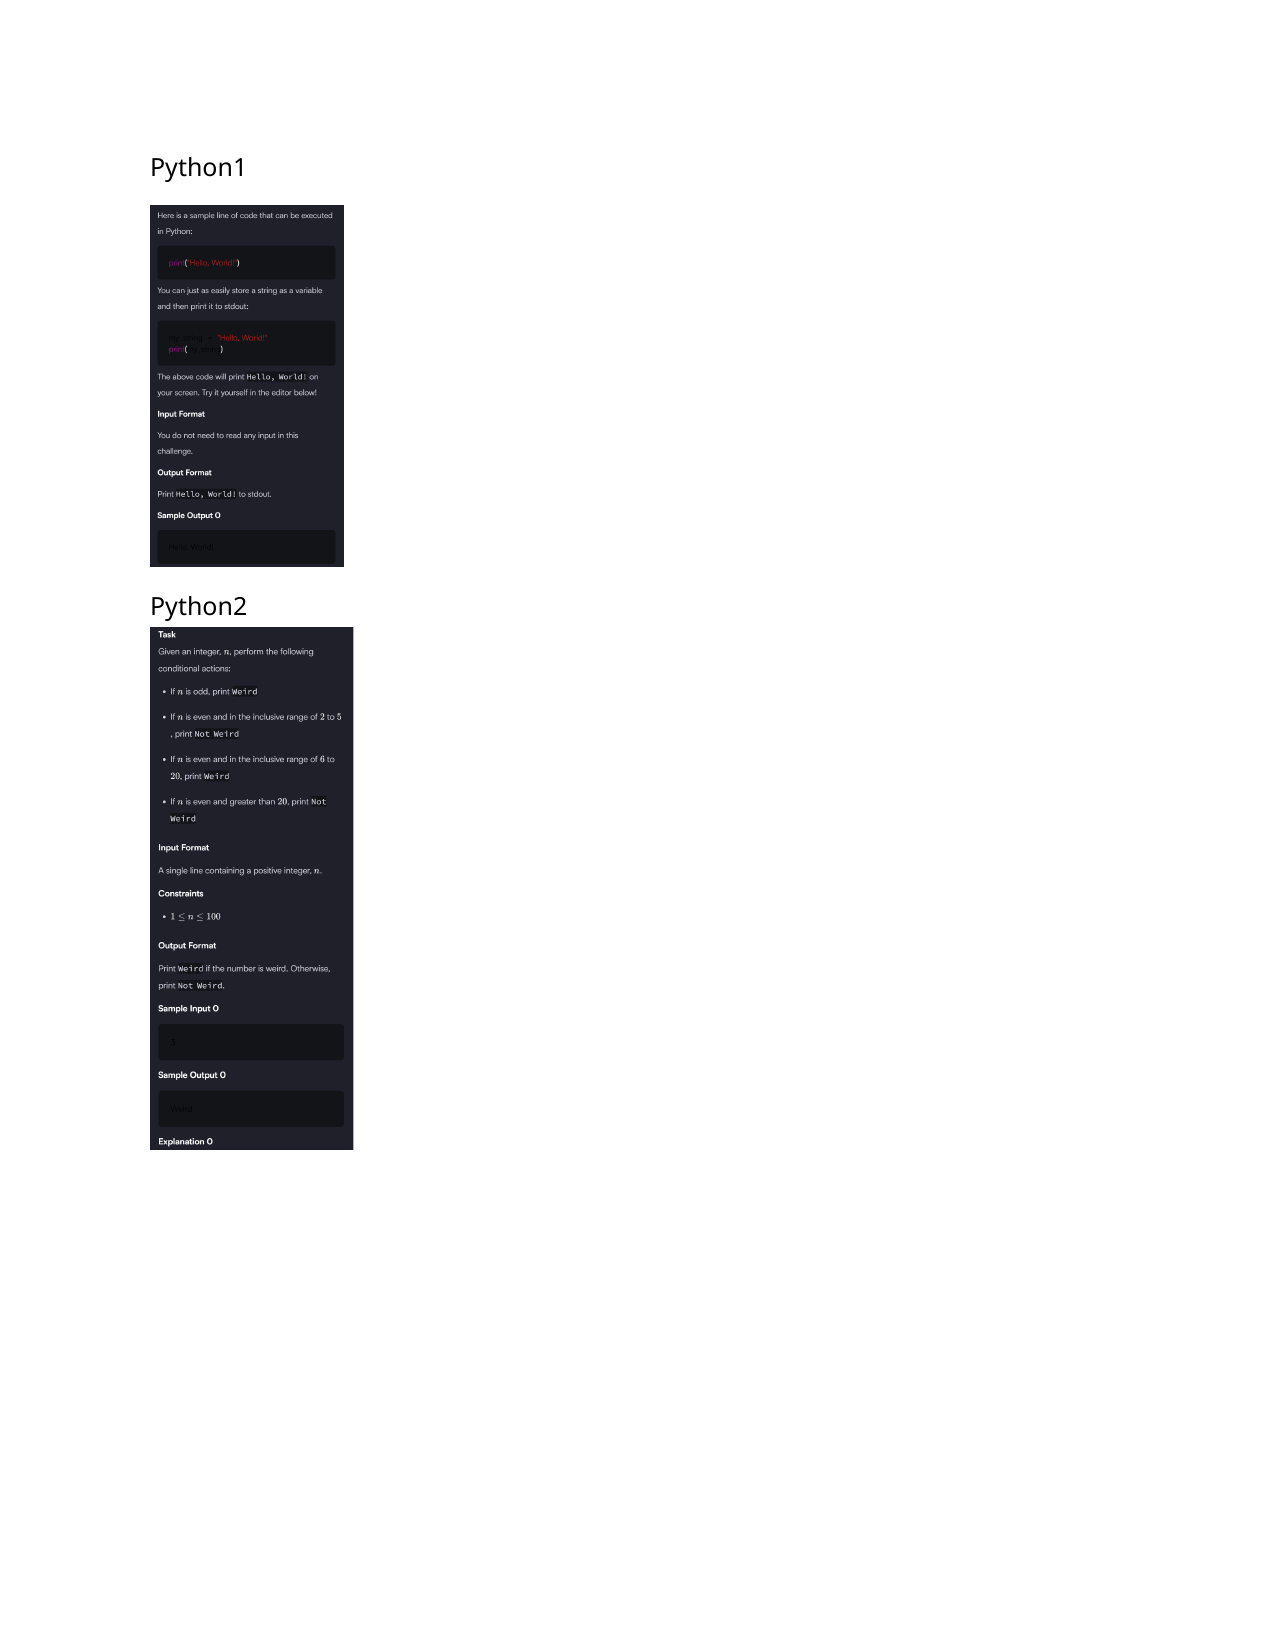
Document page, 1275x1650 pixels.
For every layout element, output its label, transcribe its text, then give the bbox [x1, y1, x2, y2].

picture [150, 205, 344, 567]
text Python2 [150, 589, 1125, 1150]
picture [150, 627, 354, 1150]
text Python1 [150, 150, 1125, 184]
